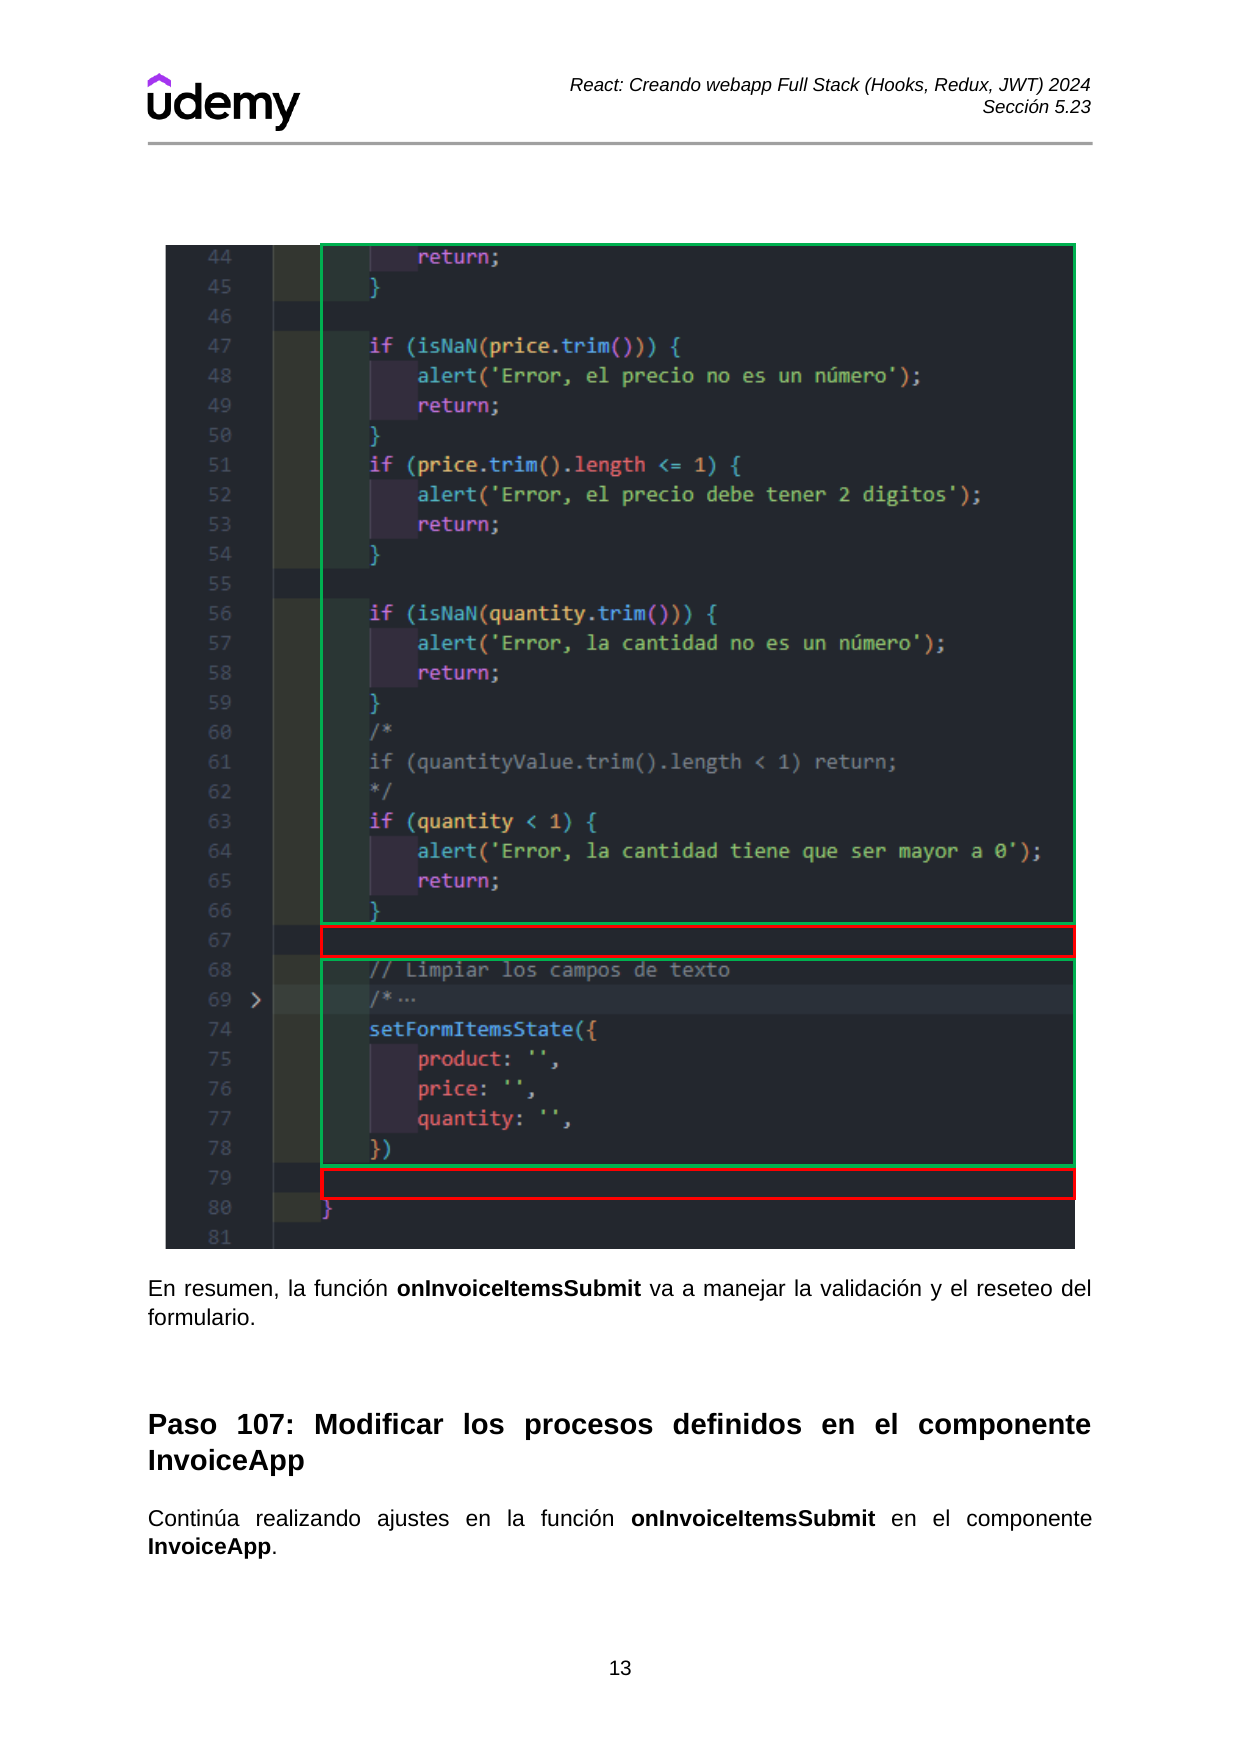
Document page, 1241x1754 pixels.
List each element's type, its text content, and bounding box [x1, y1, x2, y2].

picture [323, 246, 1073, 922]
picture [323, 961, 1073, 1164]
picture [165, 245, 1075, 1249]
text Continúa realizando ajustes en la función onInvoiceItemsSubmit en el componente InvoiceApp. [148, 1504, 1092, 1559]
picture [147, 73, 301, 131]
picture [324, 1171, 1073, 1197]
text Paso 107: Modificar los procesos definidos en el componente InvoiceApp [148, 1407, 1092, 1477]
picture [323, 928, 1073, 955]
text En resumen, la función onInvoiceItemsSubmit va a manejar la validación y el reseteo del formulario. [148, 1275, 1092, 1330]
